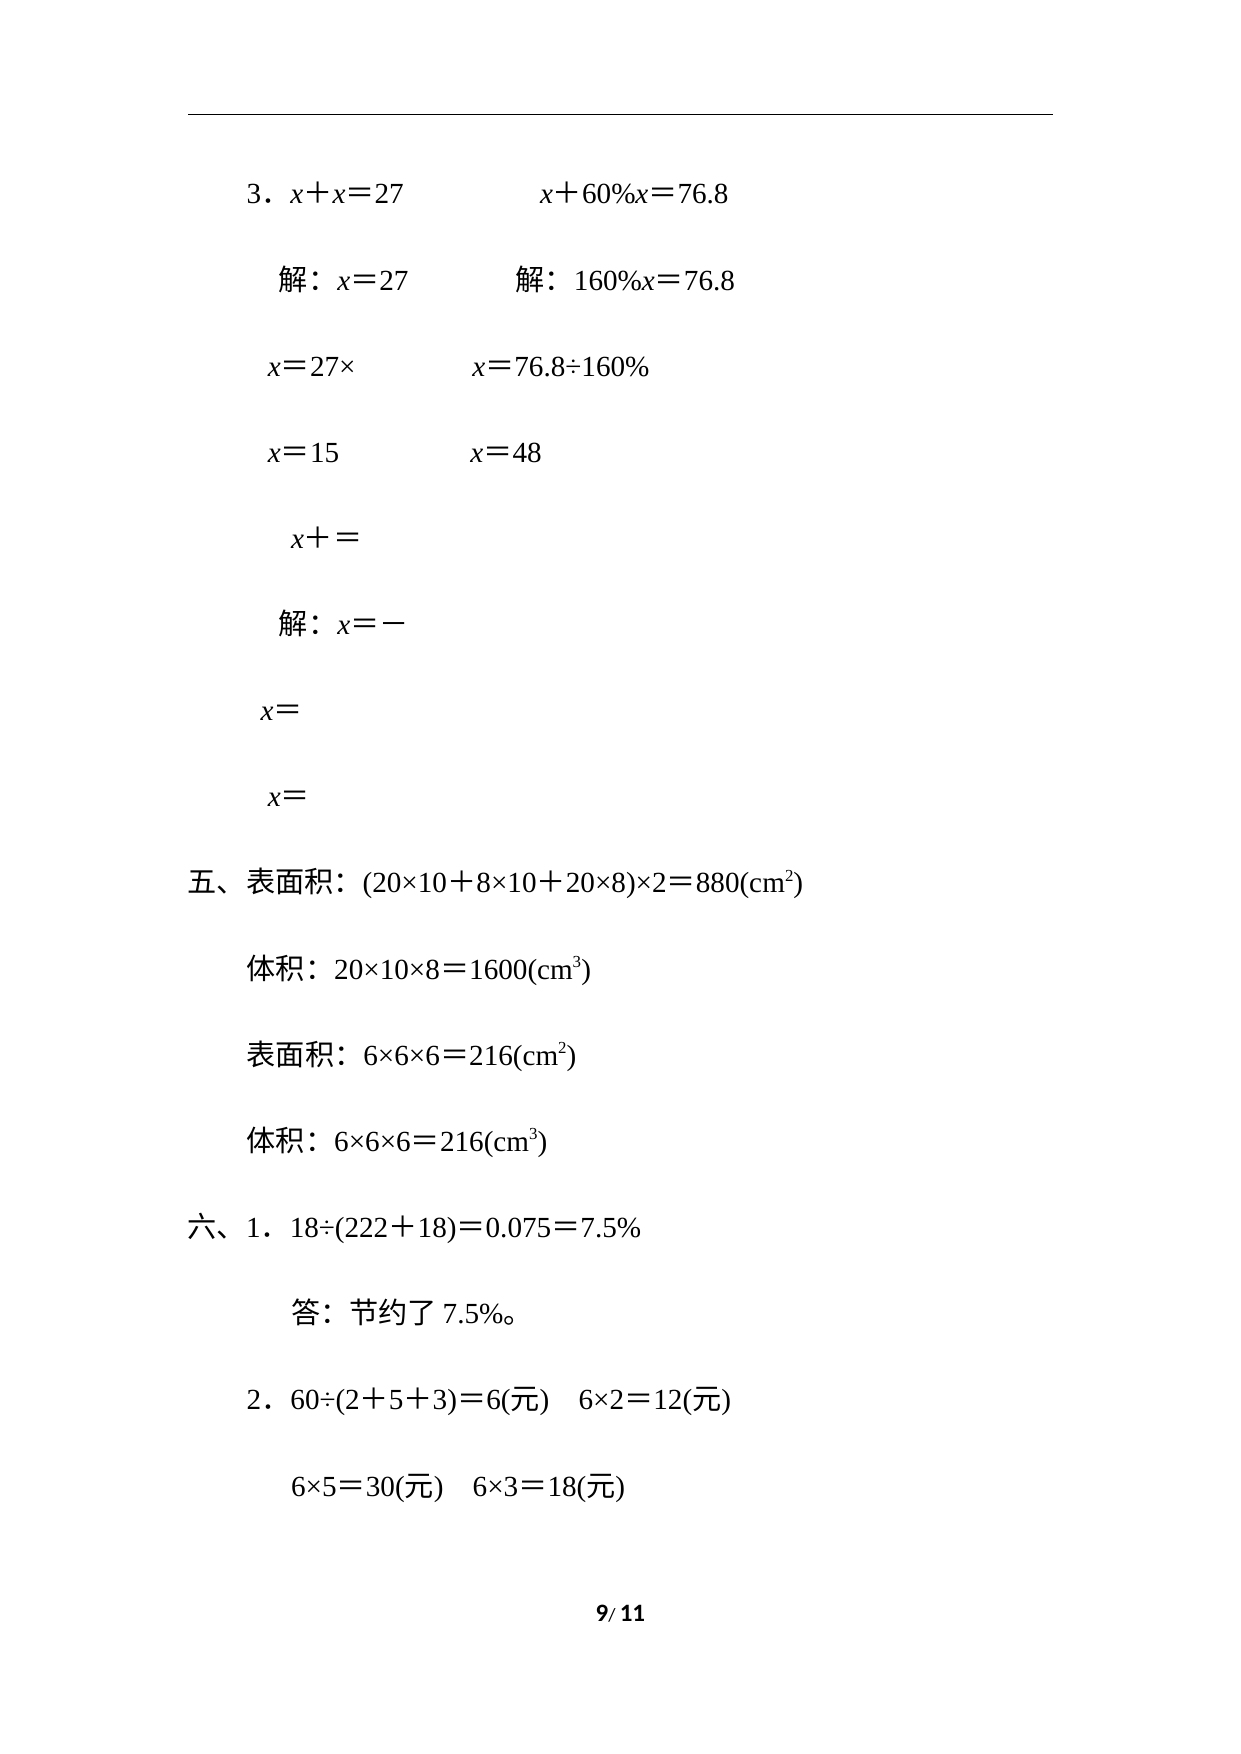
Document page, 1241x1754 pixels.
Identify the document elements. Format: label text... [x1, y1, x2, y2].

text x＝15 x＝48 [187, 417, 1053, 482]
text x＝ [187, 675, 1053, 740]
text 3．x＋x＝27 x＋60%x＝76.8 [231, 158, 1053, 223]
text 解：x＝－ [220, 589, 1053, 654]
text x＝27× x＝76.8÷160% [187, 331, 1053, 396]
text 表面积：6×6×6＝216(cm2) [187, 1020, 1053, 1085]
text 答：节约了7.5%。 [231, 1278, 1053, 1343]
text x＝ [187, 762, 1053, 827]
text x＋＝ [231, 503, 1053, 568]
text 2．60÷(2＋5＋3)＝6(元) 6×2＝12(元) [231, 1364, 1053, 1429]
text 五、表面积：(20×10＋8×10＋20×8)×2＝880(cm2) [187, 848, 1053, 913]
text 体积：6×6×6＝216(cm3) [227, 1106, 1053, 1171]
text 六、1．18÷(222＋18)＝0.075＝7.5% [187, 1192, 1053, 1257]
text 6×5＝30(元) 6×3＝18(元) [231, 1451, 1053, 1516]
text 体积：20×10×8＝1600(cm3) [231, 934, 1053, 999]
text 解：x＝27 解：160%x＝76.8 [220, 245, 1053, 310]
